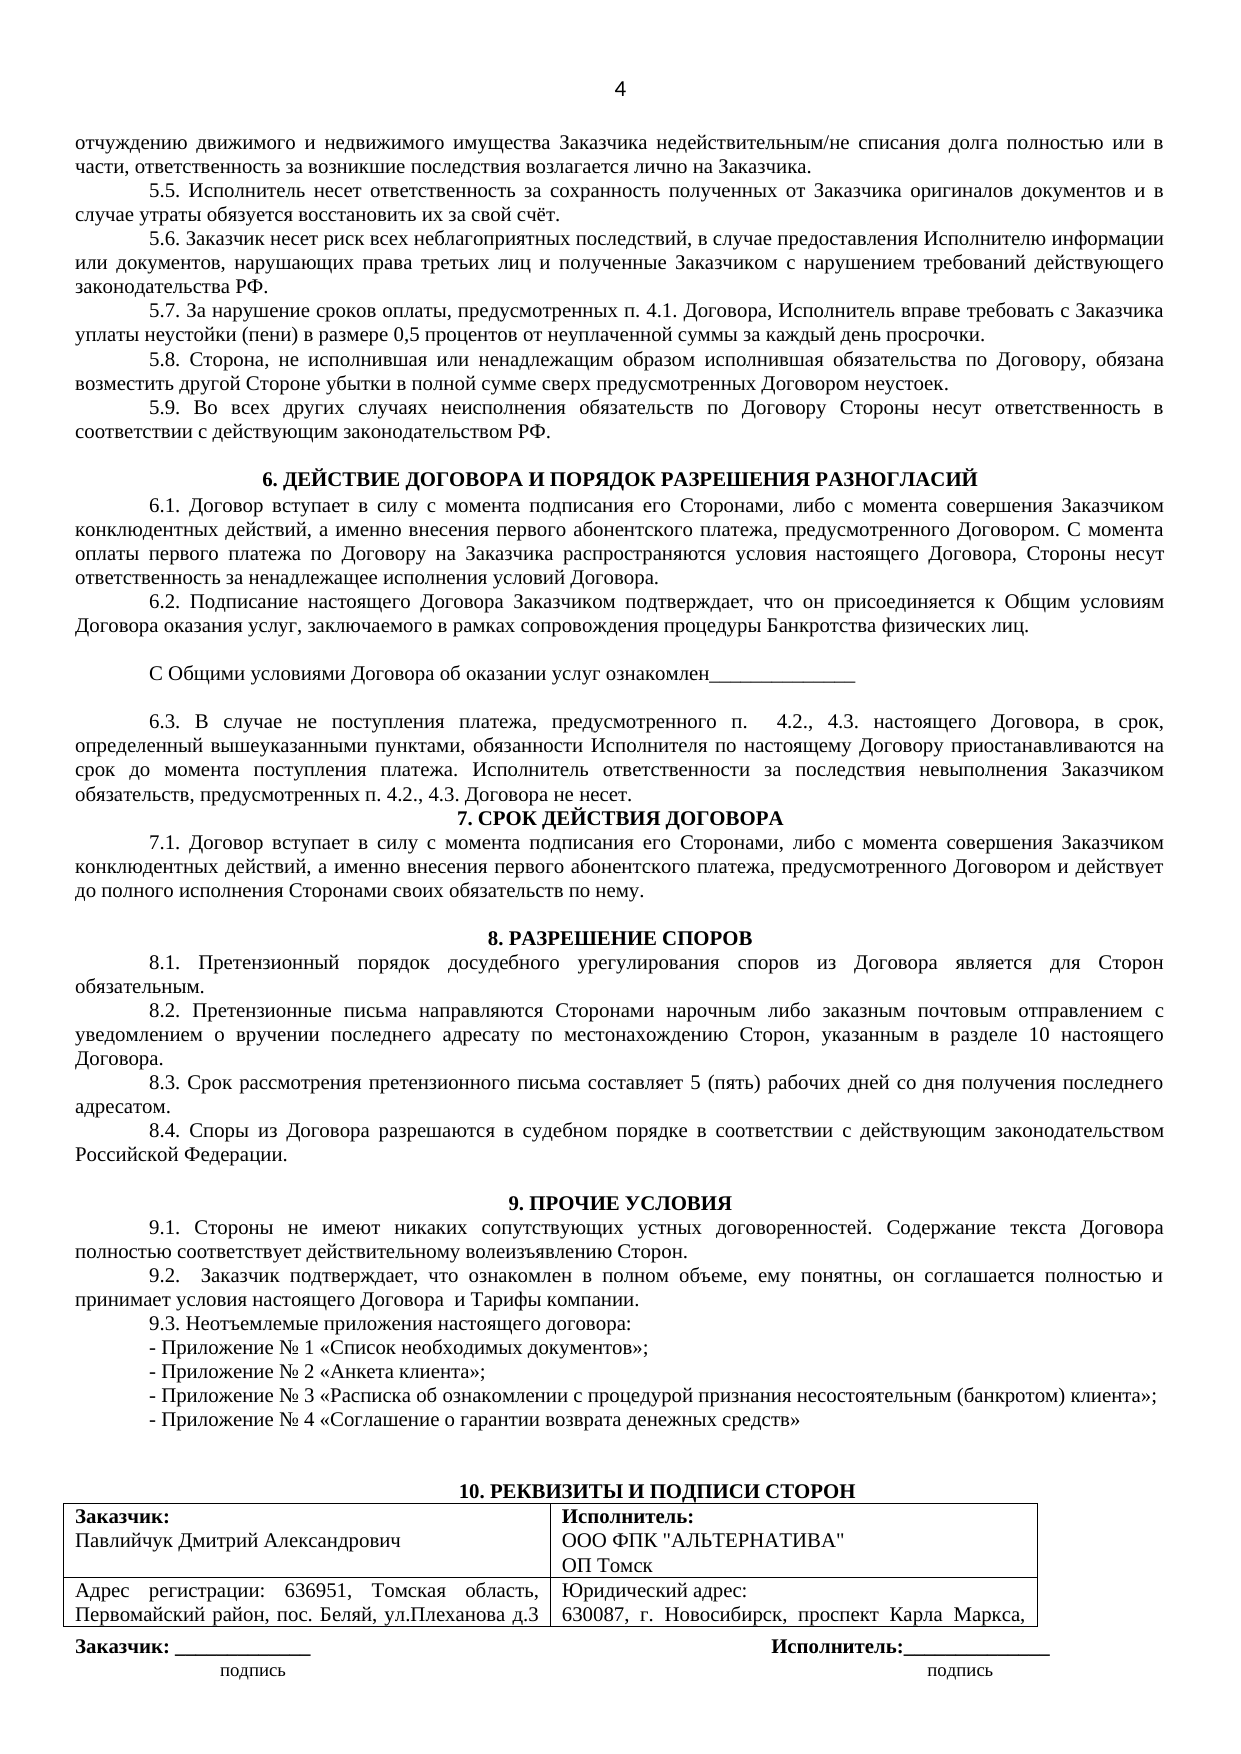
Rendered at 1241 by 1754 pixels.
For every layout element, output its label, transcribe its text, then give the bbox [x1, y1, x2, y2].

text 5.6. Заказчик несет риск всех неблагоприятных последствий, в случае предоставления Исполнителю информации или документов, нарушающих права третьих лиц и полученные Заказчиком с нарушением требований действующего законодательства РФ. [75, 226, 1165, 298]
text 9. ПРОЧИЕ УСЛОВИЯ [75, 1191, 1165, 1214]
text 8. РАЗРЕШЕНИЕ СПОРОВ [75, 926, 1165, 950]
table_header Исполнитель: ООО ФПК "АЛЬТЕРНАТИВА" ОП Томск [551, 1504, 1037, 1577]
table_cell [551, 1578, 1037, 1626]
text 8.2. Претензионные письма направляются Сторонами нарочным либо заказным почтовым отправлением с уведомлением о вручении последнего адресату по местонахождению Сторон, указанным в разделе 10 настоящего Договора. [75, 998, 1165, 1070]
text 6.3. В случае не поступления платежа, предусмотренного п. 4.2., 4.3. настоящего Договора, в срок, определенный вышеуказанными пунктами, обязанности Исполнителя по настоящему Договору приостанавливаются на срок до момента поступления платежа. Исполнитель ответственности за последствия невыполнения Заказчиком обязательств, предусмотренных п. 4.2., 4.3. Договора не несет. [75, 709, 1165, 806]
text 6. ДЕЙСТВИЕ ДОГОВОРА И ПОРЯДОК РАЗРЕШЕНИЯ РАЗНОГЛАСИЙ [75, 467, 1165, 491]
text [75, 130, 1165, 178]
text 6.2. Подписание настоящего Договора Заказчиком подтверждает, что он присоединяется к Общим условиям Договора оказания услуг, заключаемого в рамках сопровождения процедуры Банкротства физических лиц. [75, 589, 1165, 637]
text 5.7. За нарушение сроков оплаты, предусмотренных п. 4.1. Договора, Исполнитель вправе требовать с Заказчика уплаты неустойки (пени) в размере 0,5 процентов от неуплаченной суммы за каждый день просрочки. [75, 298, 1165, 346]
text 8.1. Претензионный порядок досудебного урегулирования споров из Договора является для Сторон обязательным. [75, 950, 1165, 998]
text 9.2. Заказчик подтверждает, что ознакомлен в полном объеме, ему понятны, он соглашается полностью и принимает условия настоящего Договора и Тарифы компании. [75, 1263, 1165, 1311]
text 6.1. Договор вступает в силу с момента подписания его Сторонами, либо с момента совершения Заказчиком конклюдентных действий, а именно внесения первого абонентского платежа, предусмотренного Договором. С момента оплаты первого платежа по Договору на Заказчика распространяются условия настоящего Договора, Стороны несут ответственность за ненадлежащее исполнения условий Договора. [75, 493, 1165, 589]
text С Общими условиями Договора об оказании услуг ознакомлен______________ [75, 661, 1165, 685]
text - Приложение № 1 «Список необходимых документов»; [75, 1335, 1165, 1359]
text 8.4. Споры из Договора разрешаются в судебном порядке в соответствии с действующим законодательством Российской Федерации. [75, 1118, 1165, 1166]
text 7. СРОК ДЕЙСТВИЯ ДОГОВОРА [75, 806, 1165, 829]
text - Приложение № 2 «Анкета клиента»; [75, 1359, 1165, 1383]
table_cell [64, 1578, 550, 1626]
text 9.1. Стороны не имеют никаких сопутствующих устных договоренностей. Содержание текста Договора полностью соответствует действительному волеизъявлению Сторон. [75, 1214, 1165, 1263]
text 5.9. Во всех других случаях неисполнения обязательств по Договору Стороны несут ответственность в соответствии с действующим законодательством РФ. [75, 394, 1165, 443]
text - Приложение № 3 «Расписка об ознакомлении с процедурой признания несостоятельным (банкротом) клиента»; [75, 1383, 1165, 1407]
text 5.8. Сторона, не исполнившая или ненадлежащим образом исполнившая обязательства по Договору, обязана возместить другой Стороне убытки в полной сумме сверх предусмотренных Договором неустоек. [75, 346, 1165, 394]
text - Приложение № 4 «Соглашение о гарантии возврата денежных средств» [75, 1407, 1165, 1431]
text 7.1. Договор вступает в силу с момента подписания его Сторонами, либо с момента совершения Заказчиком конклюдентных действий, а именно внесения первого абонентского платежа, предусмотренного Договором и действует до полного исполнения Сторонами своих обязательств по нему. [75, 829, 1165, 902]
table_header Заказчик: Павлийчук Дмитрий Александрович [64, 1504, 550, 1577]
text 8.3. Срок рассмотрения претензионного письма составляет 5 (пять) рабочих дней со дня получения последнего адресатом. [75, 1070, 1165, 1118]
text 10. РЕКВИЗИТЫ И ПОДПИСИ СТОРОН [75, 1479, 1165, 1503]
text 5.5. Исполнитель несет ответственность за сохранность полученных от Заказчика оригиналов документов и в случае утраты обязуется восстановить их за свой счёт. [75, 178, 1165, 226]
text 9.3. Неотъемлемые приложения настоящего договора: [75, 1311, 1165, 1335]
